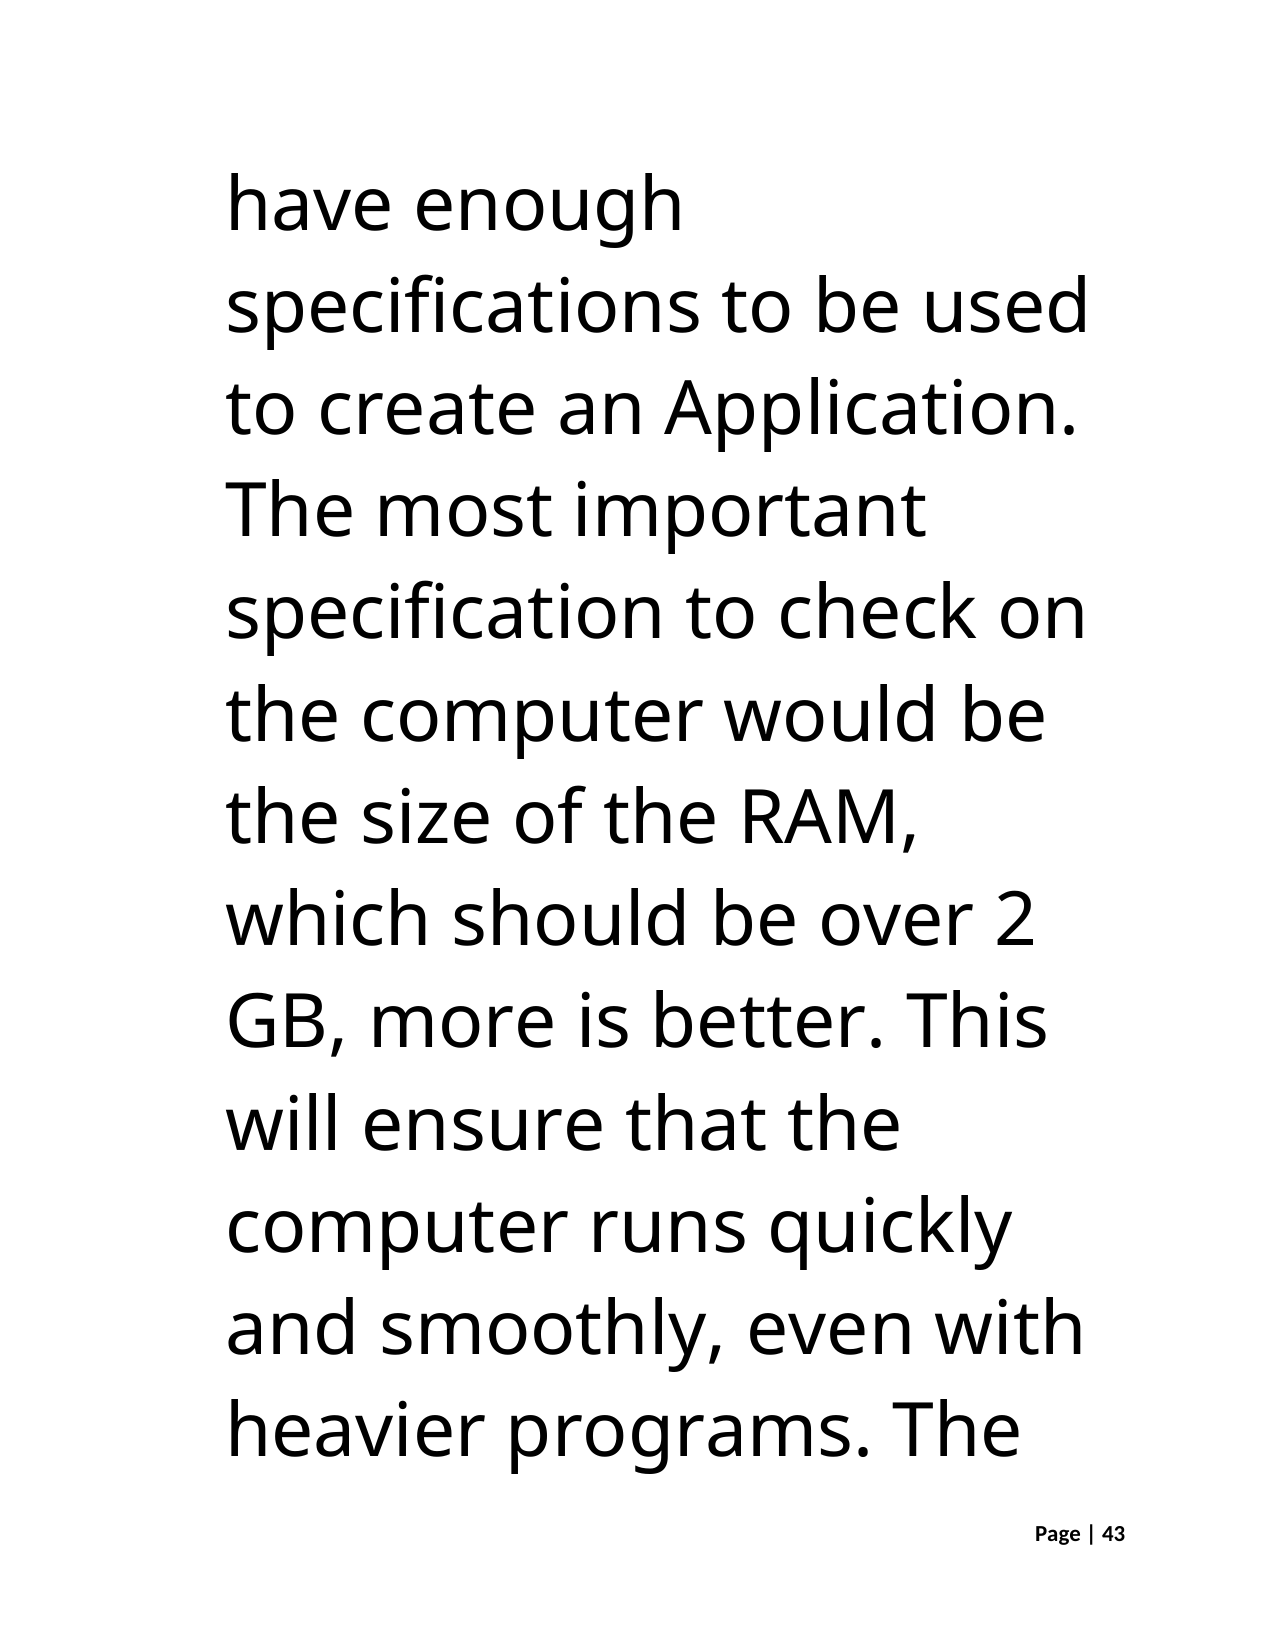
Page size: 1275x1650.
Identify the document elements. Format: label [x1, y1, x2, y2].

list [187, 150, 1125, 1478]
